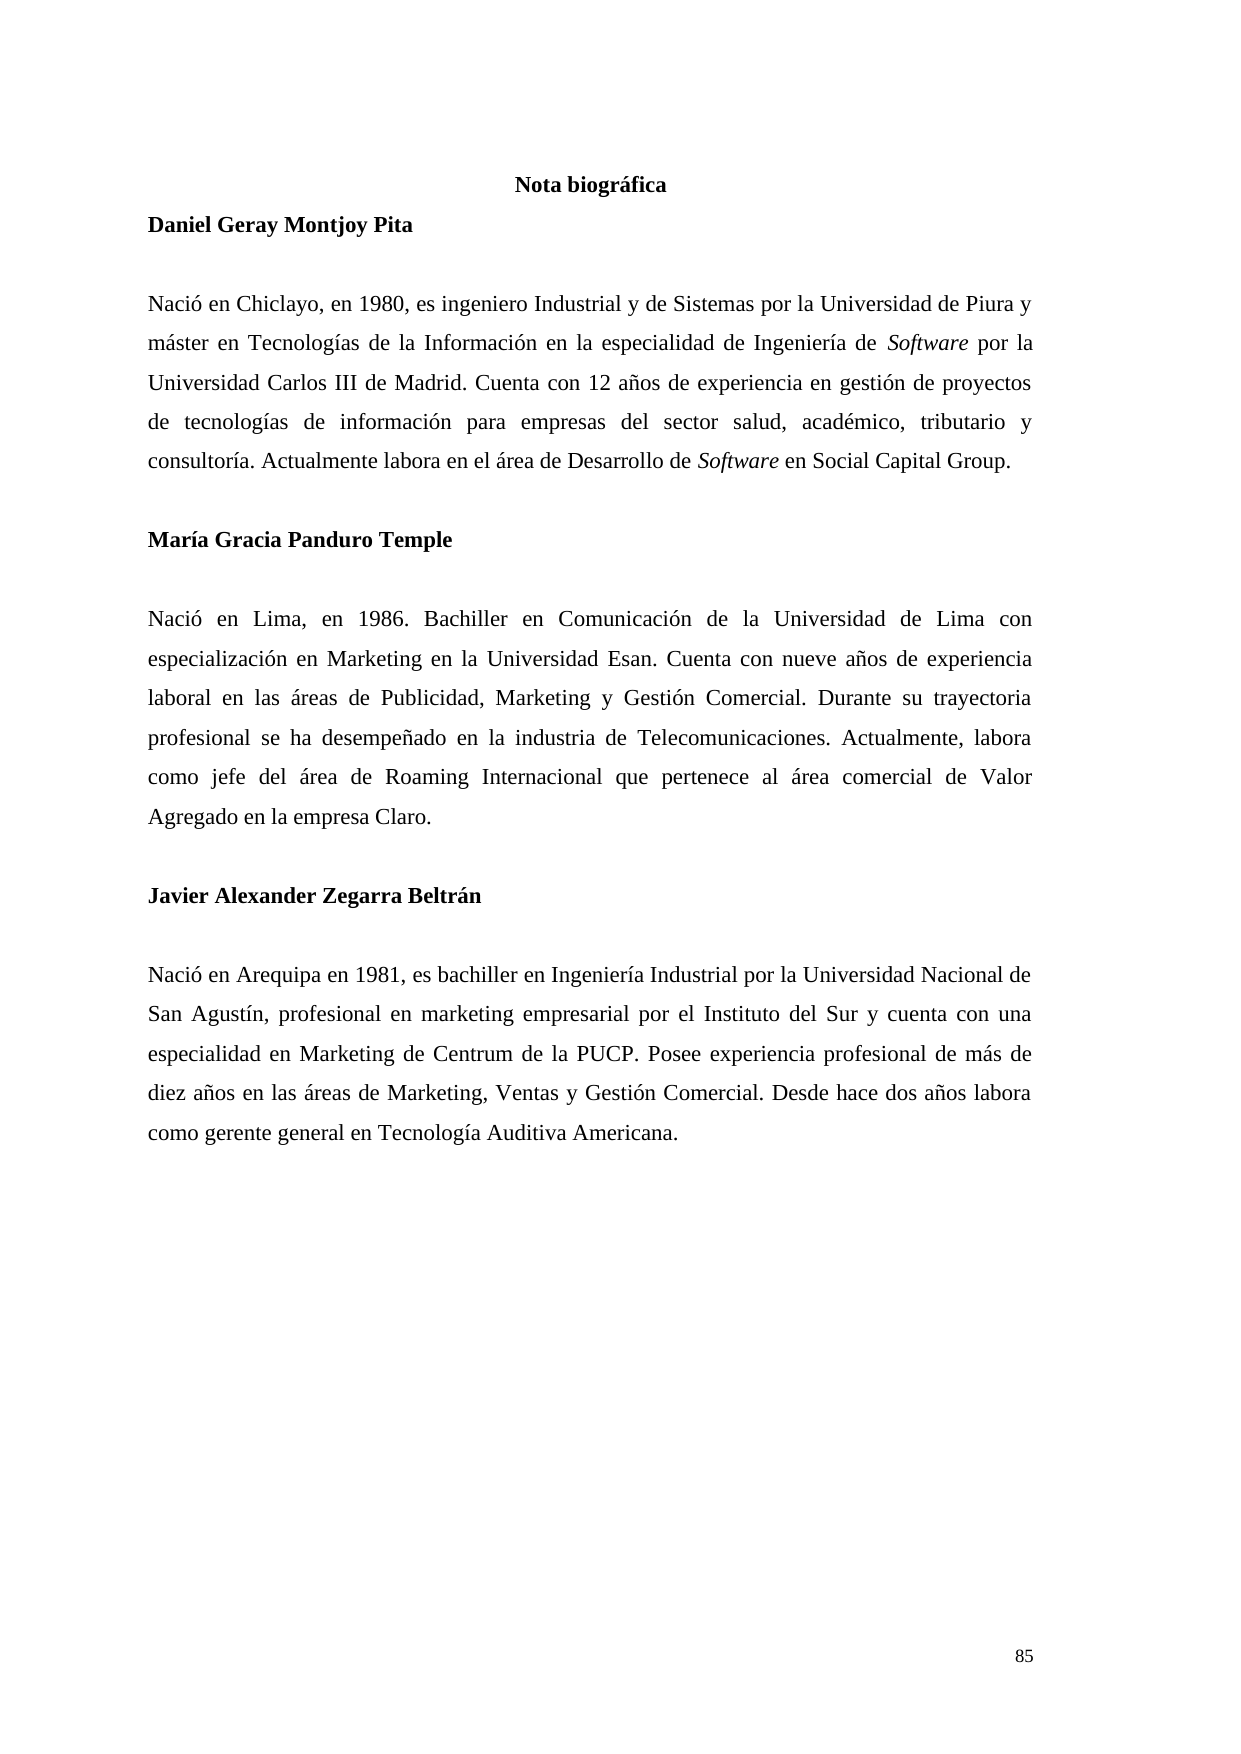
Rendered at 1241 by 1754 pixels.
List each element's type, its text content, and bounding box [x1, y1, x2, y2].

text Nació en Chiclayo, en 1980, es ingeniero Industrial y de Sistemas por la Universidad de Piura y máster en Tecnologías de la Información en la especialidad de Ingeniería de Software por la Universidad Carlos III de Madrid. Cuenta con 12 años de experiencia en gestión de proyectos de tecnologías de información para empresas del sector salud, académico, tributario y consultoría. Actualmente labora en el área de Desarrollo de Software en Social Capital Group. [148, 290, 1033, 474]
text Nació en Arequipa en 1981, es bachiller en Ingeniería Industrial por la Universidad Nacional de San Agustín, profesional en marketing empresarial por el Instituto del Sur y cuenta con una especialidad en Marketing de Centrum de la PUCP. Posee experiencia profesional de más de diez años en las áreas de Marketing, Ventas y Gestión Comercial. Desde hace dos años labora como gerente general en Tecnología Auditiva Americana. [148, 961, 1033, 1145]
text Javier Alexander Zegarra Beltrán [148, 882, 1033, 908]
text Nota biográfica [148, 171, 1033, 198]
text María Gracia Panduro Temple [148, 527, 1033, 553]
text Nació en Lima, en 1986. Bachiller en Comunicación de la Universidad de Lima con especialización en Marketing en la Universidad Esan. Cuenta con nueve años de experiencia laboral en las áreas de Publicidad, Marketing y Gestión Comercial. Durante su trayectoria profesional se ha desempeñado en la industria de Telecomunicaciones. Actualmente, labora como jefe del área de Roaming Internacional que pertenece al área comercial de Valor Agregado en la empresa Claro. [148, 606, 1033, 829]
text Daniel Geray Montjoy Pita [148, 211, 1033, 237]
